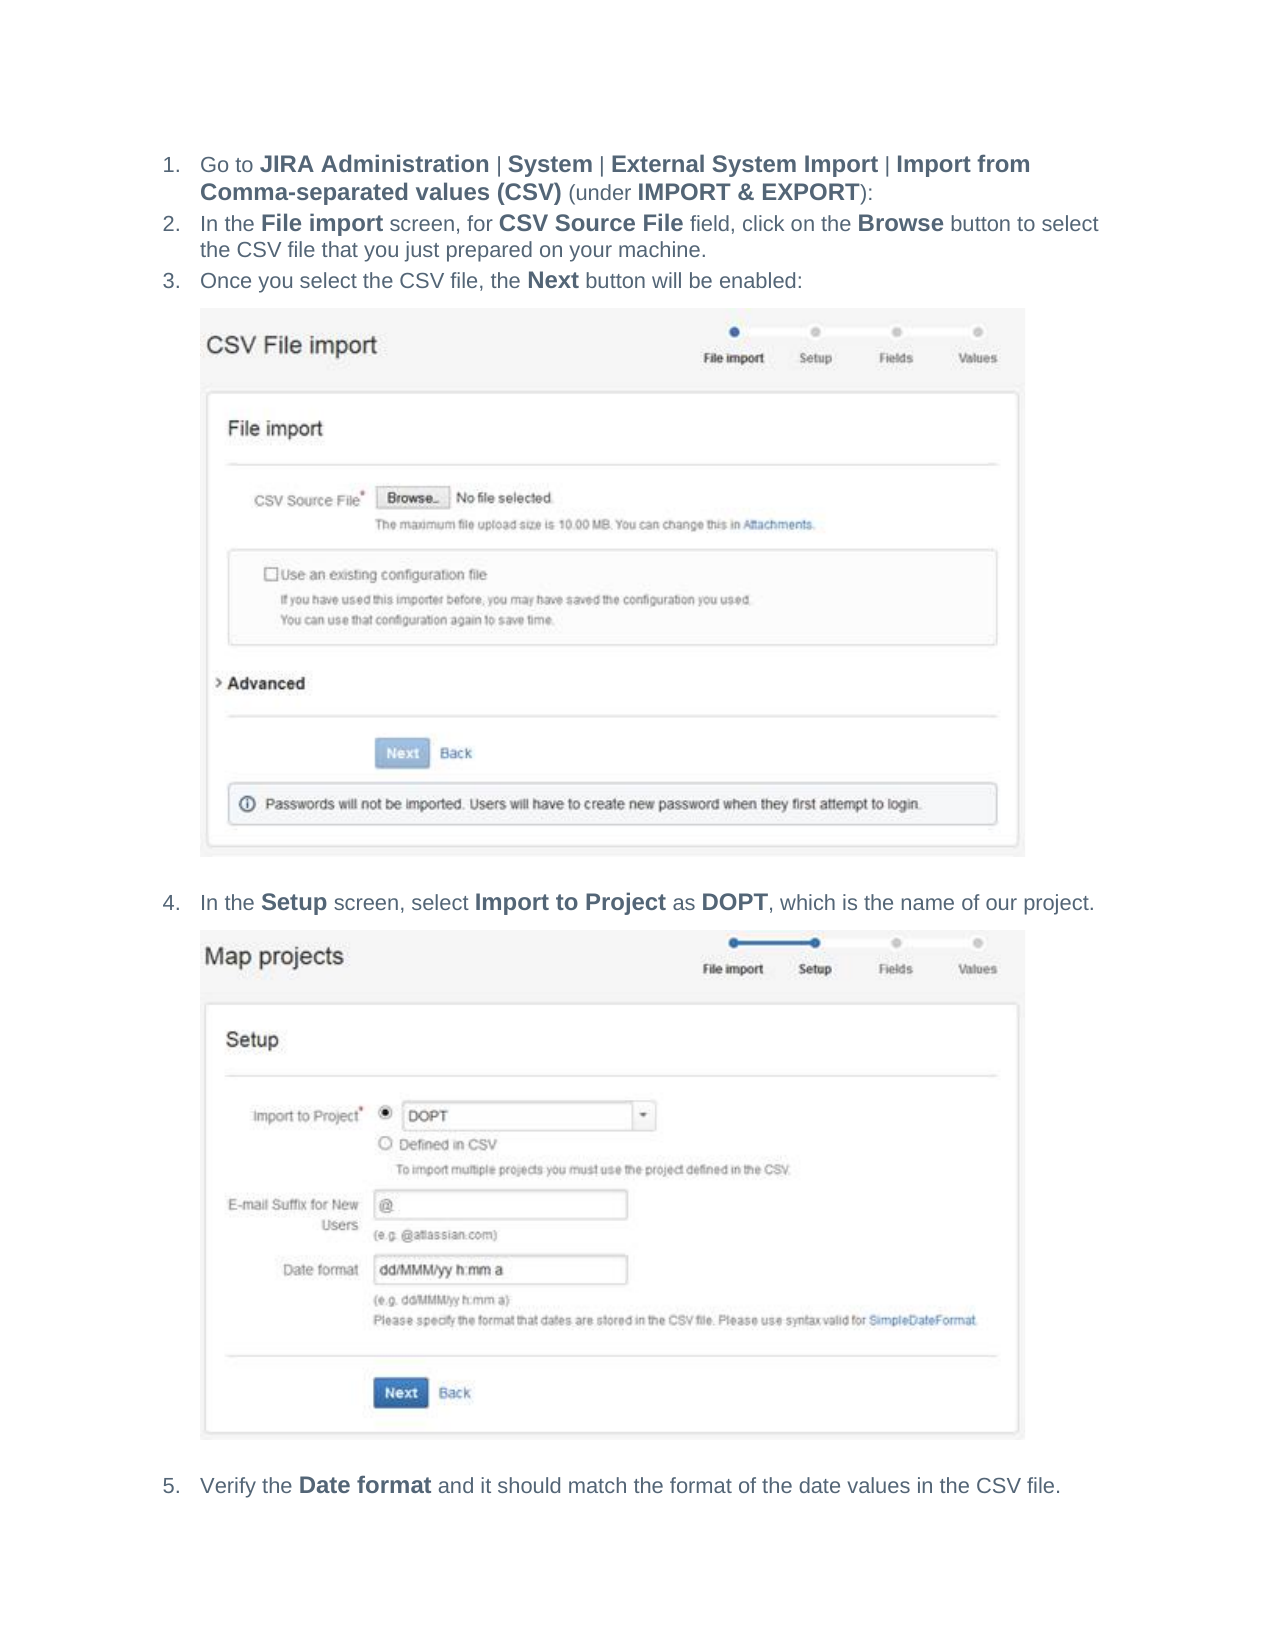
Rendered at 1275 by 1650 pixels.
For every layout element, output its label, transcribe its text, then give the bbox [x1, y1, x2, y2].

list Go to JIRA Administration | System | External System Import | Import from Comma-separated values (CSV) (under IMPORT & EXPORT): [162, 150, 1125, 205]
list Verify the Date format and it should match the format of the date values in the CSV file. [162, 1471, 1125, 1499]
list In the File import screen, for CSV Source File field, click on the Browse button to select the CSV file that you just prepared on your machine. [162, 209, 1125, 262]
picture [200, 308, 1025, 857]
list In the Setup screen, select Import to Project as DOPT, which is the name of our project. [162, 888, 1125, 915]
picture [200, 930, 1025, 1440]
list Once you select the CSV file, the Next button will be enabled: [162, 266, 1125, 293]
